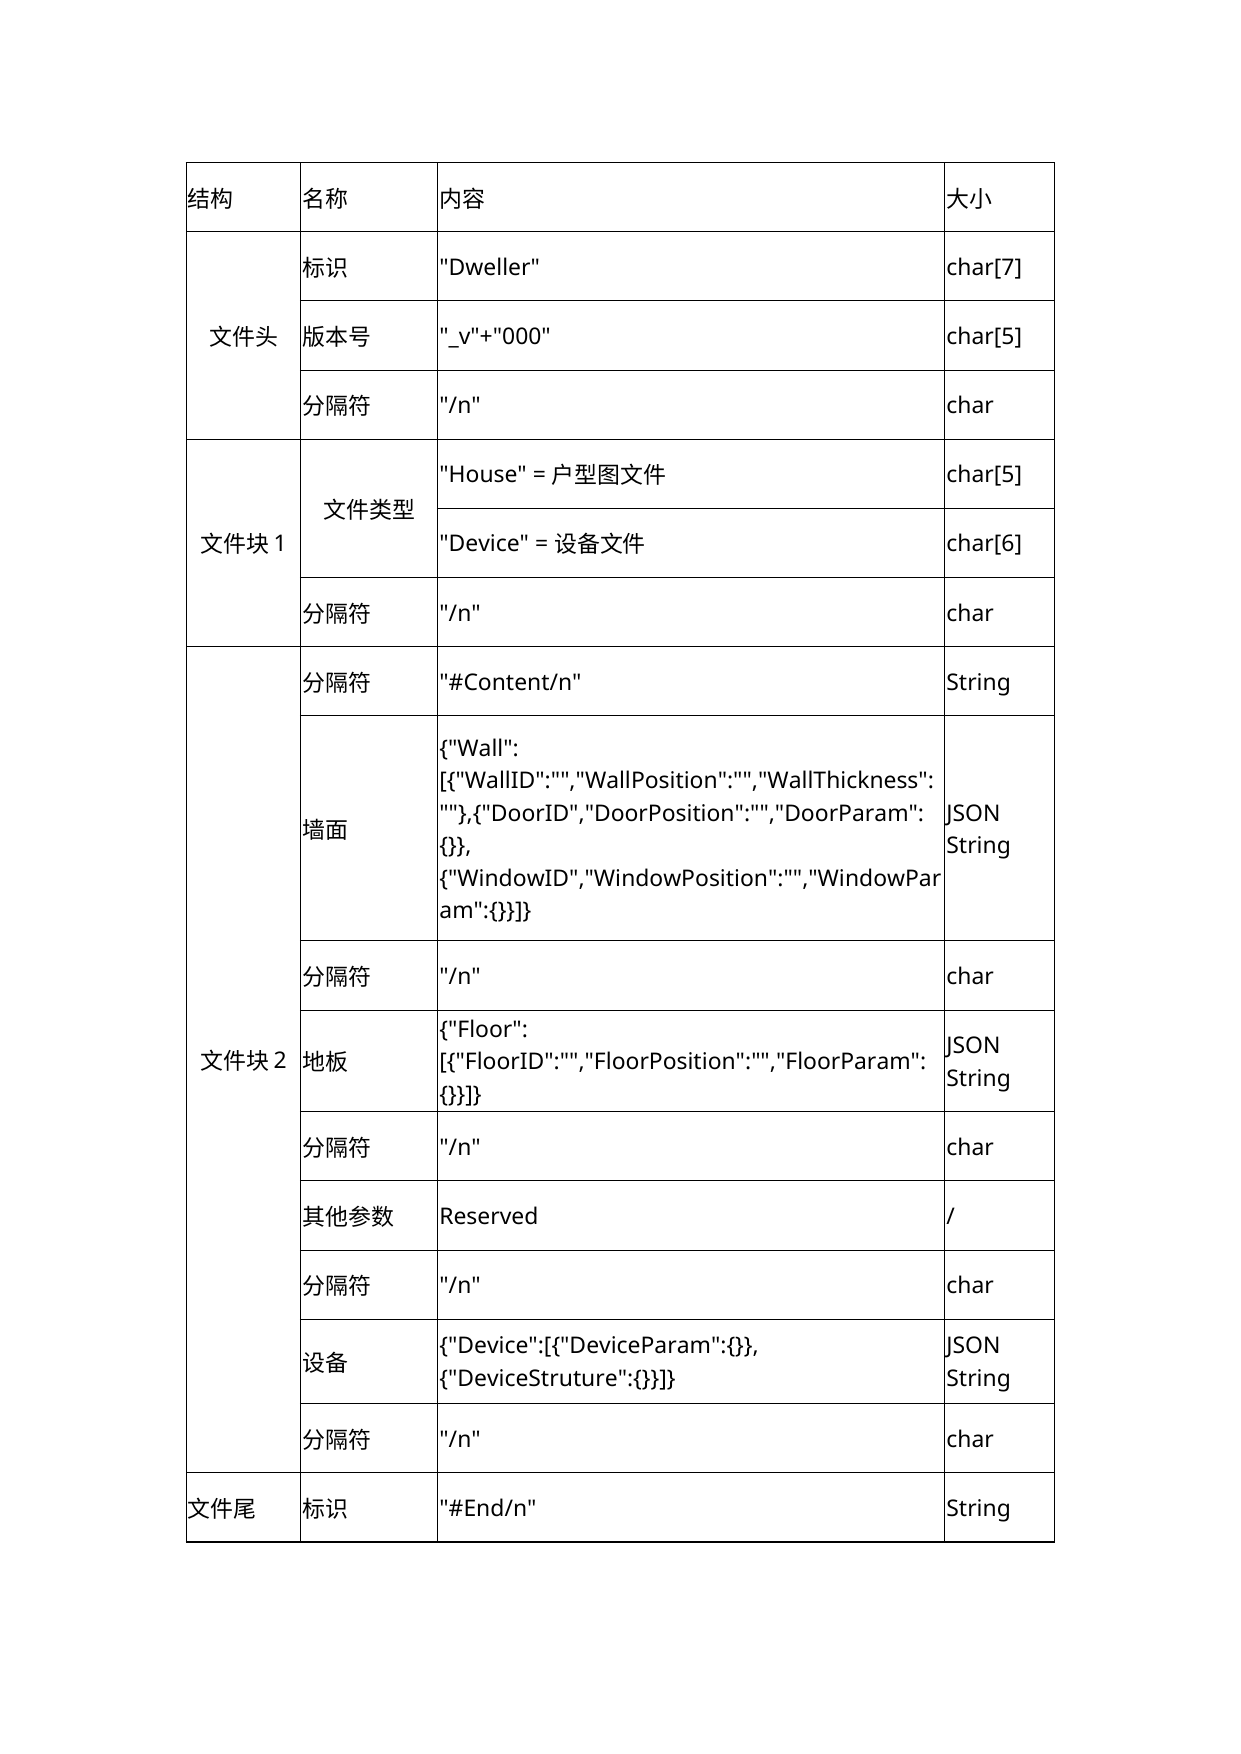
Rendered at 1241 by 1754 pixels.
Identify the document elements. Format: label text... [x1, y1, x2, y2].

table_cell "/n" [438, 1404, 944, 1472]
table_cell String [945, 1473, 1054, 1541]
table_cell char[7] [945, 232, 1054, 300]
table_cell "#Content/n" [438, 647, 944, 715]
table_header 内容 [438, 163, 944, 231]
table_cell 文件头 [187, 232, 300, 439]
table_cell "/n" [438, 1251, 944, 1319]
table_cell char [945, 371, 1054, 439]
table_header 名称 [301, 163, 437, 231]
table_cell 分隔符 [301, 1251, 437, 1319]
table_cell JSON String [945, 1011, 1054, 1111]
table_cell {"Device":[{"DeviceParam":{}},{"DeviceStruture":{}}]} [438, 1320, 944, 1403]
table_cell 版本号 [301, 301, 437, 369]
table_cell char[5] [945, 440, 1054, 508]
table_header 结构 [187, 163, 300, 231]
table_cell "_v"+"000" [438, 301, 944, 369]
table_cell char [945, 1112, 1054, 1180]
table_cell char [945, 941, 1054, 1009]
table_cell 墙面 [301, 716, 437, 940]
table_cell char[6] [945, 509, 1054, 577]
table_cell "/n" [438, 371, 944, 439]
table_cell 设备 [301, 1320, 437, 1403]
table_cell 文件尾 [187, 1473, 300, 1541]
table_cell "/n" [438, 941, 944, 1009]
table_cell {"Wall":[{"WallID":"","WallPosition":"","WallThickness":""},{"DoorID","DoorPosition":"","DoorParam":{}},{"WindowID","WindowPosition":"","WindowParam":{}}]} [438, 716, 944, 940]
table_cell "Device" = 设备文件 [438, 509, 944, 577]
table_cell char [945, 578, 1054, 646]
table_header 大小 [945, 163, 1054, 231]
table_cell "/n" [438, 1112, 944, 1180]
table_cell 分隔符 [301, 371, 437, 439]
table_cell "#End/n" [438, 1473, 944, 1541]
table_cell 分隔符 [301, 1404, 437, 1472]
table_cell "/n" [438, 578, 944, 646]
table_cell char [945, 1404, 1054, 1472]
table_cell 分隔符 [301, 1112, 437, 1180]
table_cell char[5] [945, 301, 1054, 369]
table_cell "Dweller" [438, 232, 944, 300]
table_cell 标识 [301, 1473, 437, 1541]
table_cell JSON String [945, 1320, 1054, 1403]
table_cell 分隔符 [301, 647, 437, 715]
table_cell 地板 [301, 1011, 437, 1111]
table_cell char [945, 1251, 1054, 1319]
table_cell {"Floor":[{"FloorID":"","FloorPosition":"","FloorParam":{}}]} [438, 1011, 944, 1111]
table_cell String [945, 647, 1054, 715]
table_cell JSON String [945, 716, 1054, 940]
table_cell 文件类型 [301, 440, 437, 577]
table_cell 分隔符 [301, 578, 437, 646]
table_cell / [945, 1181, 1054, 1249]
table_cell 分隔符 [301, 941, 437, 1009]
table_cell 标识 [301, 232, 437, 300]
table_cell 其他参数 [301, 1181, 437, 1249]
table_cell 文件块1 [187, 440, 300, 646]
table_cell 文件块2 [187, 647, 300, 1472]
table_cell "House" = 户型图文件 [438, 440, 944, 508]
table_cell Reserved [438, 1181, 944, 1249]
